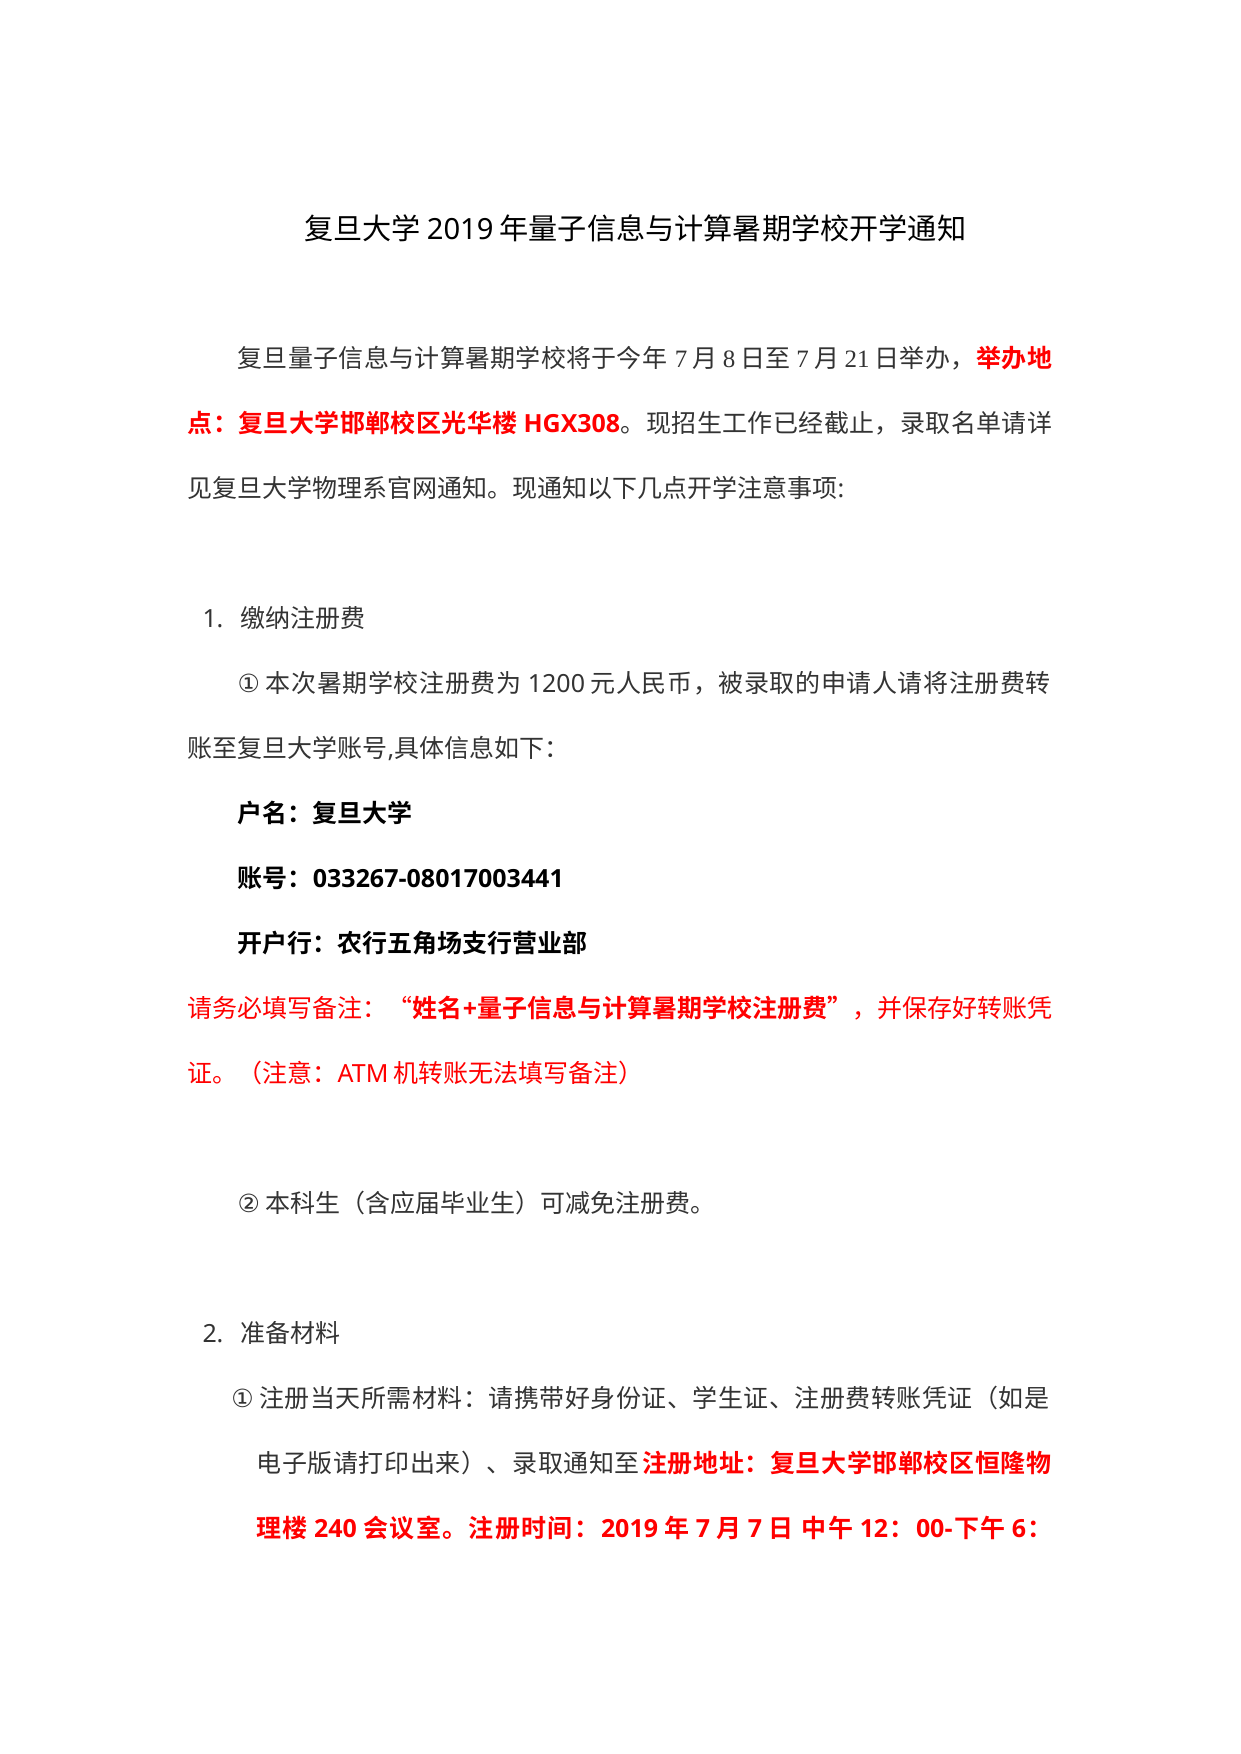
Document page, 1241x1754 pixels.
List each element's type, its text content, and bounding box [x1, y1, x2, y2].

text 本次暑期学校注册费为1200元人民币，被录取的申请人请将注册费转账至复旦大学账号,具体信息如下： [187, 649, 1053, 779]
text 开户行：农行五角场支行营业部 [187, 909, 1053, 974]
text 请务必填写备注：“姓名+量子信息与计算暑期学校注册费”，并保存好转账凭证。（注意：ATM机转账无法填写备注） [187, 974, 1053, 1104]
text 账号：033267-08017003441 [187, 844, 1053, 909]
text 复旦量子信息与计算暑期学校将于今年7月8日至7月21日举办，举办地点：复旦大学邯郸校区光华楼HGX308。现招生工作已经截止，录取名单请详见复旦大学物理系官网通知。现通知以下几点开学注意事项: [187, 324, 1053, 519]
text 本科生（含应届毕业生）可减免注册费。 [187, 1169, 1053, 1234]
text 户名：复旦大学 [187, 779, 1053, 844]
list 准备材料 [202, 1299, 1053, 1364]
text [231, 1364, 1053, 1559]
text 复旦大学2019年量子信息与计算暑期学校开学通知 [187, 194, 1053, 259]
list 缴纳注册费 [202, 584, 1053, 649]
